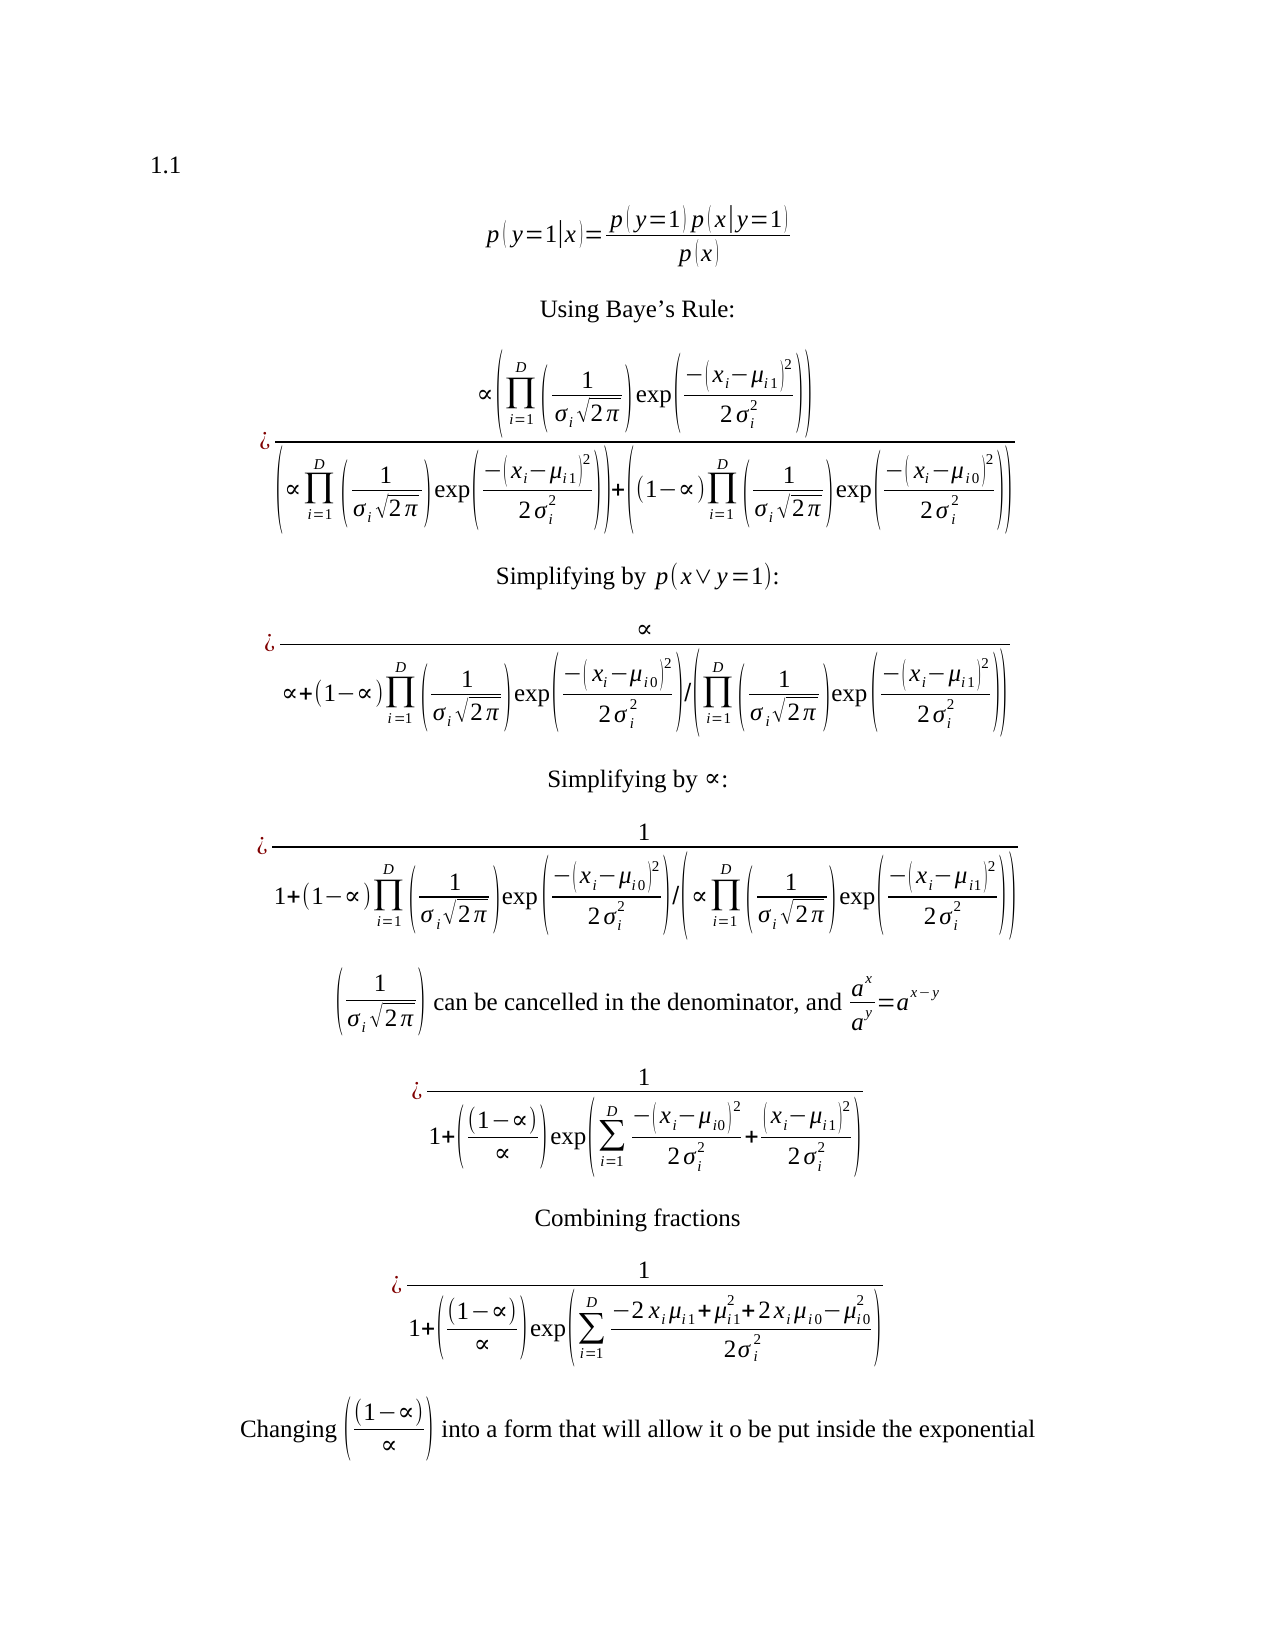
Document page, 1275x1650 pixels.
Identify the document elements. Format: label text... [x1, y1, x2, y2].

text Using Baye’s Rule: [150, 294, 1125, 323]
text 1.1 [150, 150, 1125, 179]
text can be cancelled in the denominator, and [150, 967, 1125, 1038]
text Changing into a form that will allow it o be put inside the exponential [150, 1394, 1125, 1462]
text Combining fractions [150, 1203, 1125, 1232]
text Simplifying by : [150, 561, 1125, 591]
text Simplifying by : [150, 764, 1125, 793]
